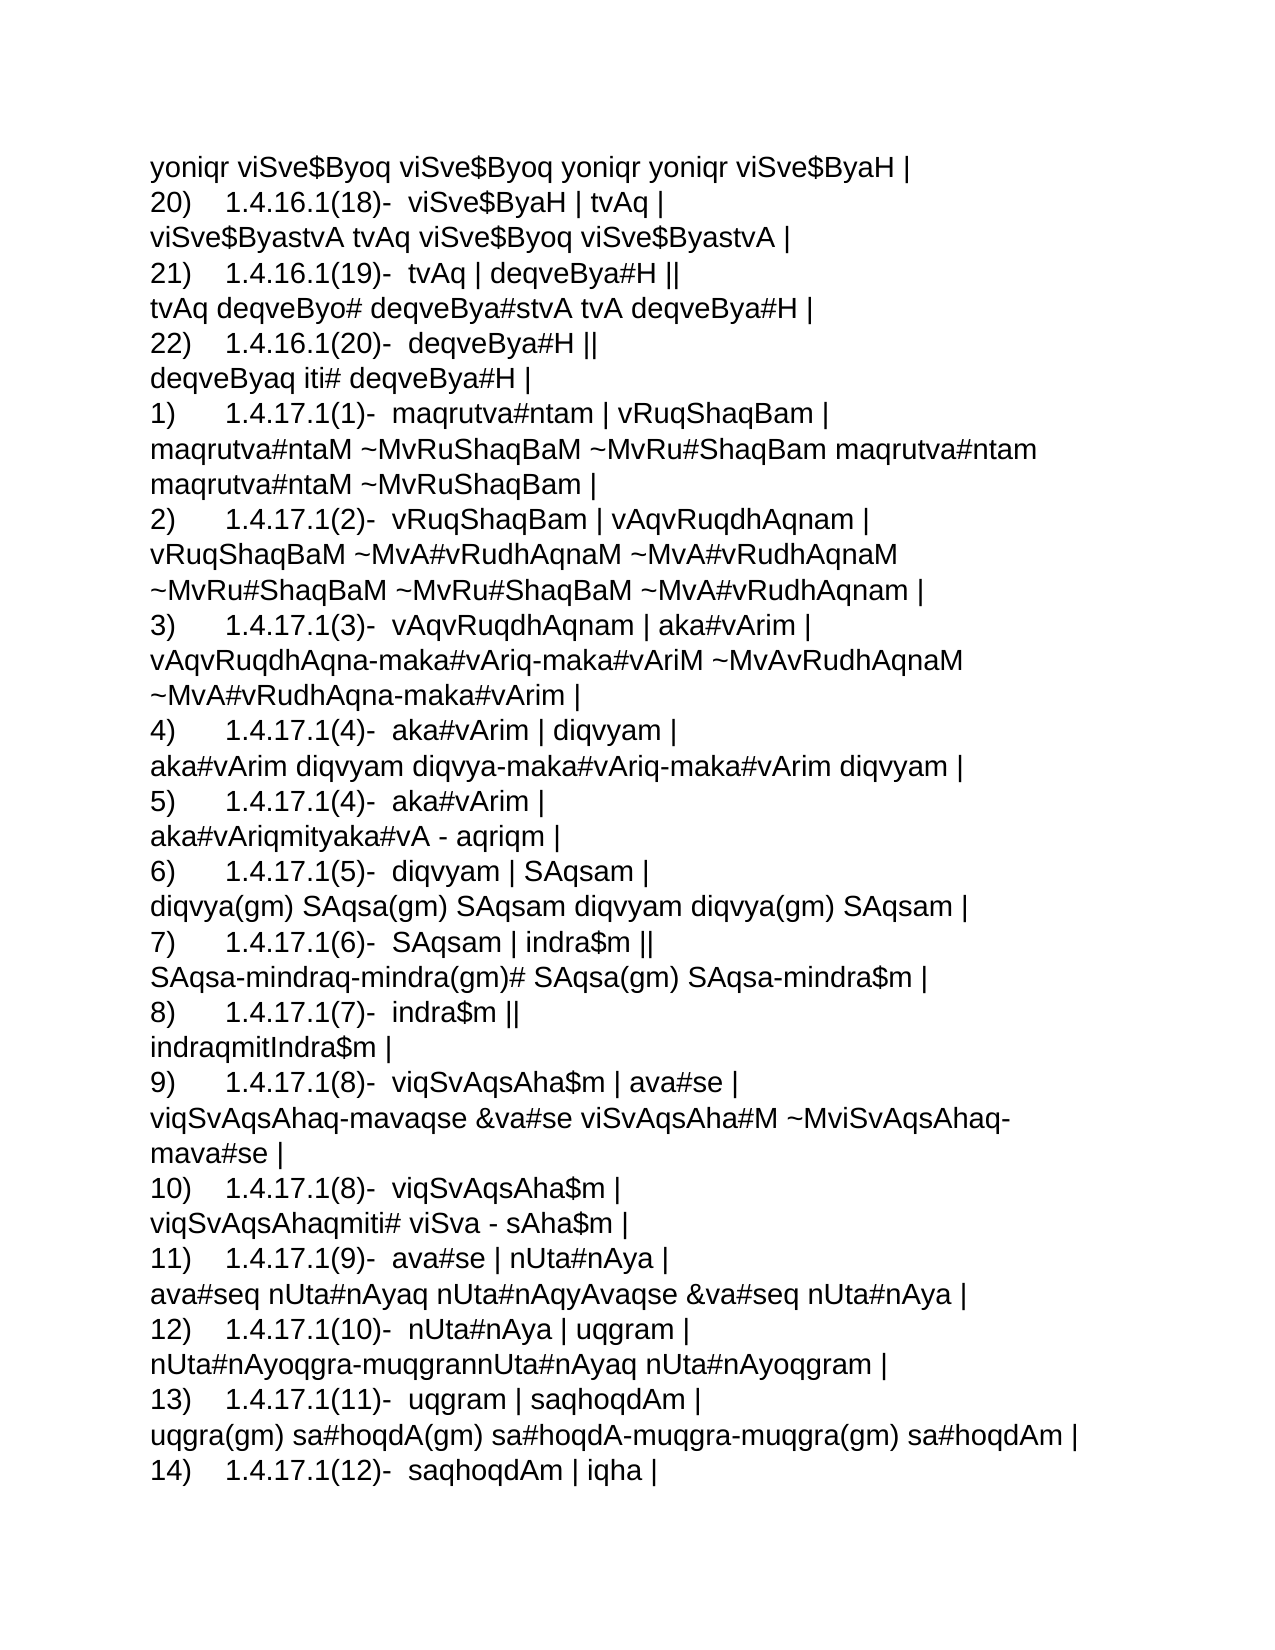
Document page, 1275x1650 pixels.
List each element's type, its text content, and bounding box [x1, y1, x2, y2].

text 8) 1.4.17.1(7)- indra$m || [150, 995, 1125, 1028]
text viqSvAqsAhaqmiti# viSva - sAha$m | [150, 1206, 1125, 1240]
text aka#vAriqmityaka#vA - aqriqm | [150, 819, 1125, 852]
text aka#vArim diqvyam diqvya-maka#vAriq-maka#vArim diqvyam | [150, 748, 1125, 782]
text diqvya(gm) SAqsa(gm) SAqsam diqvyam diqvya(gm) SAqsam | [150, 889, 1125, 923]
text 12) 1.4.17.1(10)- nUta#nAya | uqgram | [150, 1312, 1125, 1345]
text 6) 1.4.17.1(5)- diqvyam | SAqsam | [150, 854, 1125, 888]
text deqveByaq iti# deqveBya#H | [150, 361, 1125, 395]
text uqgra(gm) sa#hoqdA(gm) sa#hoqdA-muqgra-muqgra(gm) sa#hoqdAm | [150, 1417, 1125, 1451]
text 20) 1.4.16.1(18)- viSve$ByaH | tvAq | [150, 185, 1125, 219]
text 5) 1.4.17.1(4)- aka#vArim | [150, 784, 1125, 817]
text 4) 1.4.17.1(4)- aka#vArim | diqvyam | [150, 713, 1125, 747]
text vAqvRuqdhAqna-maka#vAriq-maka#vAriM ~MvAvRudhAqnaM ~MvA#vRudhAqna-maka#vArim | [150, 643, 1125, 712]
text viqSvAqsAhaq-mavaqse &va#se viSvAqsAha#M ~MviSvAqsAhaq-mava#se | [150, 1101, 1125, 1169]
text 3) 1.4.17.1(3)- vAqvRuqdhAqnam | aka#vArim | [150, 608, 1125, 641]
text 11) 1.4.17.1(9)- ava#se | nUta#nAya | [150, 1241, 1125, 1275]
text nUta#nAyoqgra-muqgrannUta#nAyaq nUta#nAyoqgram | [150, 1347, 1125, 1381]
text 2) 1.4.17.1(2)- vRuqShaqBam | vAqvRuqdhAqnam | [150, 502, 1125, 536]
text 1) 1.4.17.1(1)- maqrutva#ntam | vRuqShaqBam | [150, 396, 1125, 430]
text 22) 1.4.16.1(20)- deqveBya#H || [150, 326, 1125, 359]
text yoniqr viSve$Byoq viSve$Byoq yoniqr yoniqr viSve$ByaH | [150, 150, 1125, 183]
text 7) 1.4.17.1(6)- SAqsam | indra$m || [150, 924, 1125, 958]
text 9) 1.4.17.1(8)- viqSvAqsAha$m | ava#se | [150, 1065, 1125, 1099]
text tvAq deqveByo# deqveBya#stvA tvA deqveBya#H | [150, 291, 1125, 324]
text 21) 1.4.16.1(19)- tvAq | deqveBya#H || [150, 256, 1125, 289]
text 10) 1.4.17.1(8)- viqSvAqsAha$m | [150, 1171, 1125, 1204]
text indraqmitIndra$m | [150, 1030, 1125, 1064]
text ava#seq nUta#nAyaq nUta#nAqyAvaqse &va#seq nUta#nAya | [150, 1277, 1125, 1310]
text vRuqShaqBaM ~MvA#vRudhAqnaM ~MvA#vRudhAqnaM ~MvRu#ShaqBaM ~MvRu#ShaqBaM ~MvA#vRudhAqnam | [150, 537, 1125, 606]
text 13) 1.4.17.1(11)- uqgram | saqhoqdAm | [150, 1382, 1125, 1416]
text 14) 1.4.17.1(12)- saqhoqdAm | iqha | [150, 1453, 1125, 1486]
text SAqsa-mindraq-mindra(gm)# SAqsa(gm) SAqsa-mindra$m | [150, 960, 1125, 993]
text viSve$ByastvA tvAq viSve$Byoq viSve$ByastvA | [150, 220, 1125, 254]
text maqrutva#ntaM ~MvRuShaqBaM ~MvRu#ShaqBam maqrutva#ntam maqrutva#ntaM ~MvRuShaqBam | [150, 432, 1125, 500]
